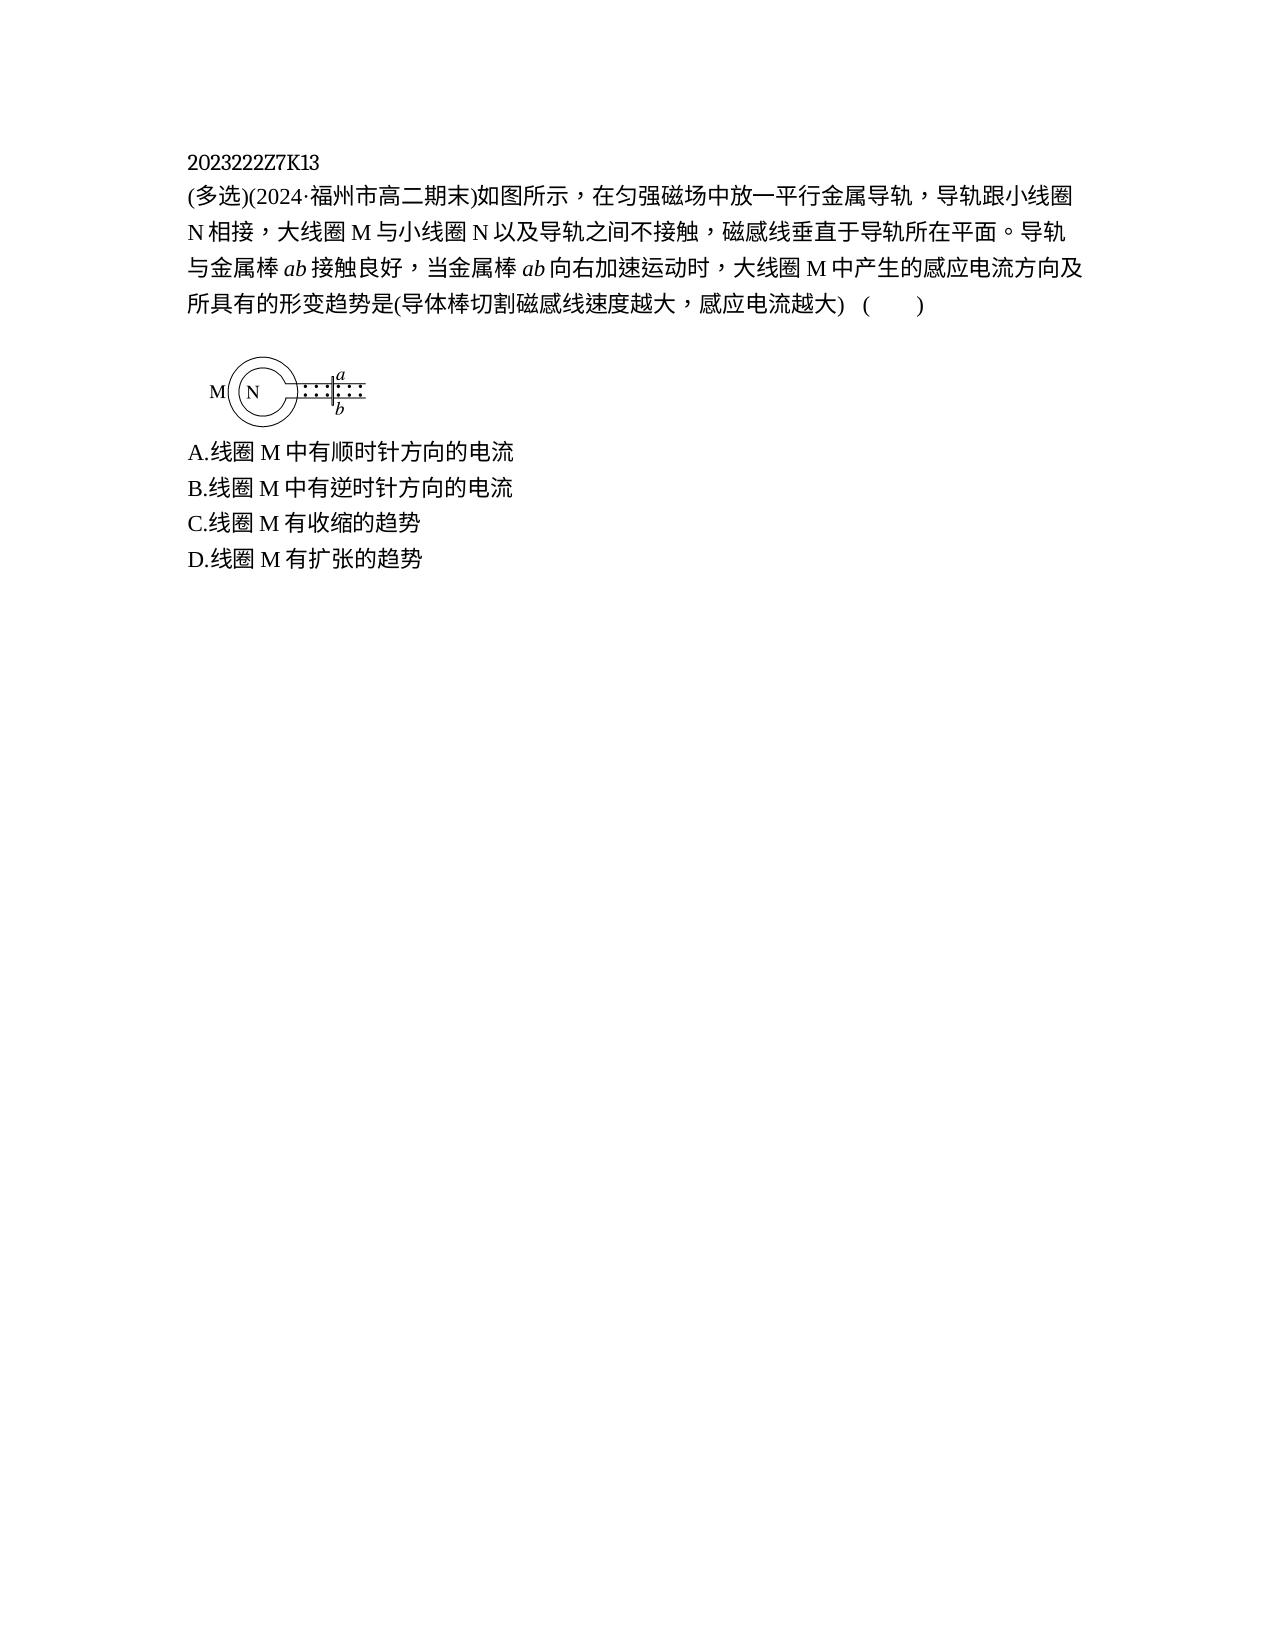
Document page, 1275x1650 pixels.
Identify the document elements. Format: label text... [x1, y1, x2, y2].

text 2023222Z7K13 [187, 150, 1087, 176]
text B.线圈M中有逆时针方向的电流 [187, 471, 1087, 503]
text C.线圈M有收缩的趋势 [187, 507, 1087, 539]
text D.线圈M有扩张的趋势 [187, 543, 1087, 574]
text A.线圈M中有顺时针方向的电流 [187, 436, 1087, 467]
text (多选)(2024·福州市高二期末)如图所示，在匀强磁场中放一平行金属导轨，导轨跟小线圈N相接，大线圈M与小线圈N以及导轨之间不接触，磁感线垂直于导轨所在平面。导轨与金属棒ab接触良好，当金属棒ab向右加速运动时，大线圈M中产生的感应电流方向及所具有的形变趋势是(导体棒切割磁感线速度越大，感应电流越大) ( ) [187, 180, 1087, 319]
picture [206, 354, 368, 432]
